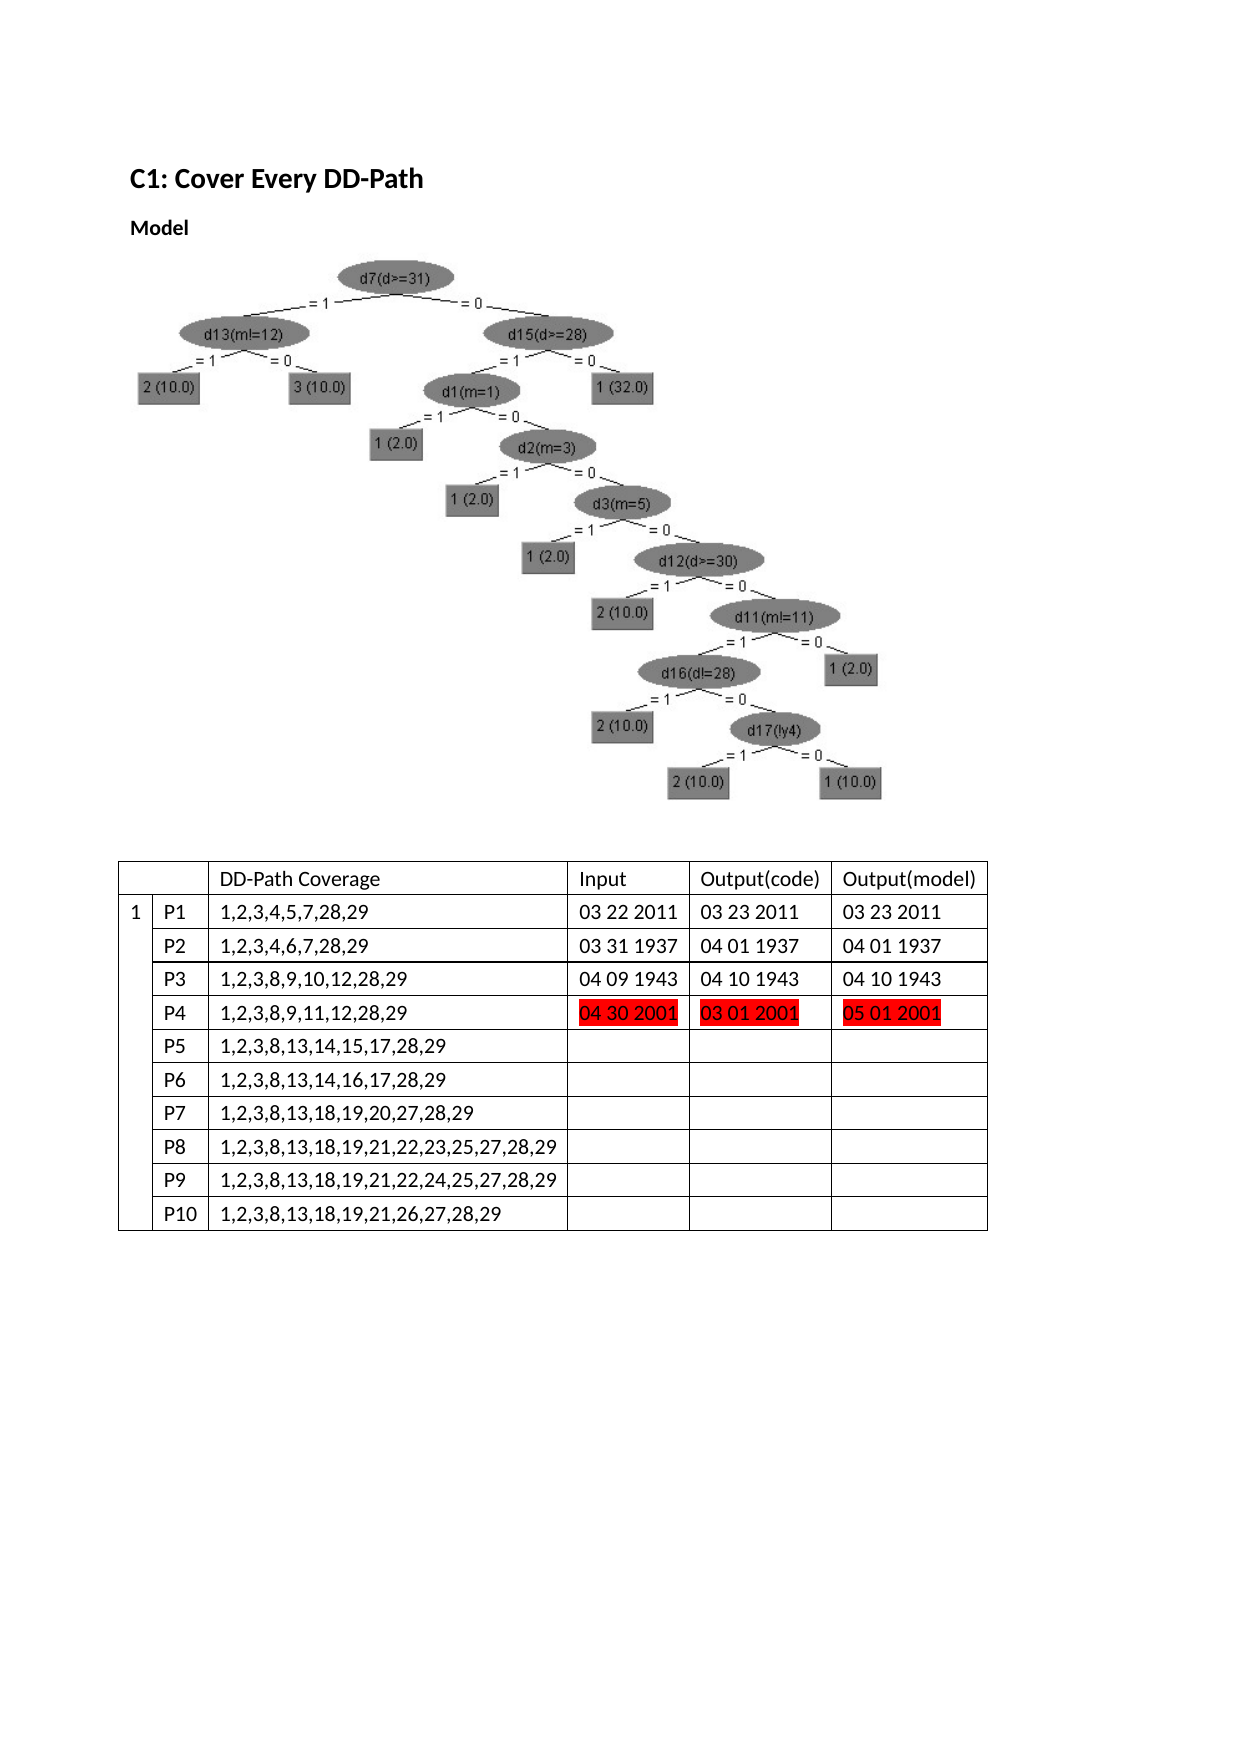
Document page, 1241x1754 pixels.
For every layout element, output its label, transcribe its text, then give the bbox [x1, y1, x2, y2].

table_cell 1,2,3,8,13,18,19,21,22,24,25,27,28,29 [209, 1164, 567, 1196]
text Model [130, 211, 1110, 243]
table_cell P5 [153, 1030, 208, 1062]
table_cell [690, 1097, 831, 1129]
table_cell [568, 1164, 689, 1196]
table_cell P4 [153, 996, 208, 1028]
table_cell 1,2,3,4,6,7,28,29 [209, 929, 567, 961]
table_cell [832, 1164, 987, 1196]
table_cell [832, 1197, 987, 1230]
table_cell P1 [153, 895, 208, 928]
table_cell 1 [119, 895, 152, 1230]
table_cell [690, 1130, 831, 1163]
table_cell 1,2,3,8,13,14,16,17,28,29 [209, 1063, 567, 1096]
picture [129, 243, 889, 817]
text C1: Cover Every DD-Path [130, 146, 1110, 211]
table_cell 1,2,3,8,9,11,12,28,29 [209, 996, 567, 1028]
table_cell 1,2,3,8,13,18,19,21,22,23,25,27,28,29 [209, 1130, 567, 1163]
table_cell 1,2,3,8,13,18,19,20,27,28,29 [209, 1097, 567, 1129]
table_cell 03 23 2011 [690, 895, 831, 928]
table_cell 1,2,3,8,13,14,15,17,28,29 [209, 1030, 567, 1062]
table_header Input [568, 862, 689, 894]
table_header [119, 862, 208, 894]
table_cell P7 [153, 1097, 208, 1129]
table_cell P3 [153, 963, 208, 995]
table_cell P2 [153, 929, 208, 961]
table_cell [568, 1197, 689, 1230]
table_cell [832, 1130, 987, 1163]
table_cell [832, 1097, 987, 1129]
table_header DD-Path Coverage [209, 862, 567, 894]
table_cell [568, 1063, 689, 1096]
table_cell [690, 1063, 831, 1096]
table_cell [690, 1030, 831, 1062]
table_cell 05 01 2001 [832, 996, 987, 1028]
table_cell [568, 1130, 689, 1163]
table_cell 03 22 2011 [568, 895, 689, 928]
table_cell [690, 1164, 831, 1196]
table_cell 04 10 1943 [690, 963, 831, 995]
table_cell 1,2,3,8,13,18,19,21,26,27,28,29 [209, 1197, 567, 1230]
table_cell 04 09 1943 [568, 963, 689, 995]
table_cell 04 01 1937 [690, 929, 831, 961]
table_cell 1,2,3,8,9,10,12,28,29 [209, 963, 567, 995]
table_cell 04 10 1943 [832, 963, 987, 995]
table_cell P9 [153, 1164, 208, 1196]
table_cell [690, 1197, 831, 1230]
table_cell 03 01 2001 [690, 996, 831, 1028]
table_cell 03 31 1937 [568, 929, 689, 961]
table_cell [568, 1030, 689, 1062]
table_header Output(model) [832, 862, 987, 894]
table_cell P6 [153, 1063, 208, 1096]
table_cell [568, 1097, 689, 1129]
table_header Output(code) [690, 862, 831, 894]
table_cell 04 30 2001 [568, 996, 689, 1028]
table_cell [832, 1063, 987, 1096]
table_cell 04 01 1937 [832, 929, 987, 961]
table_cell P10 [153, 1197, 208, 1230]
table_cell 1,2,3,4,5,7,28,29 [209, 895, 567, 928]
table_cell [832, 1030, 987, 1062]
table_cell P8 [153, 1130, 208, 1163]
table_cell 03 23 2011 [832, 895, 987, 928]
